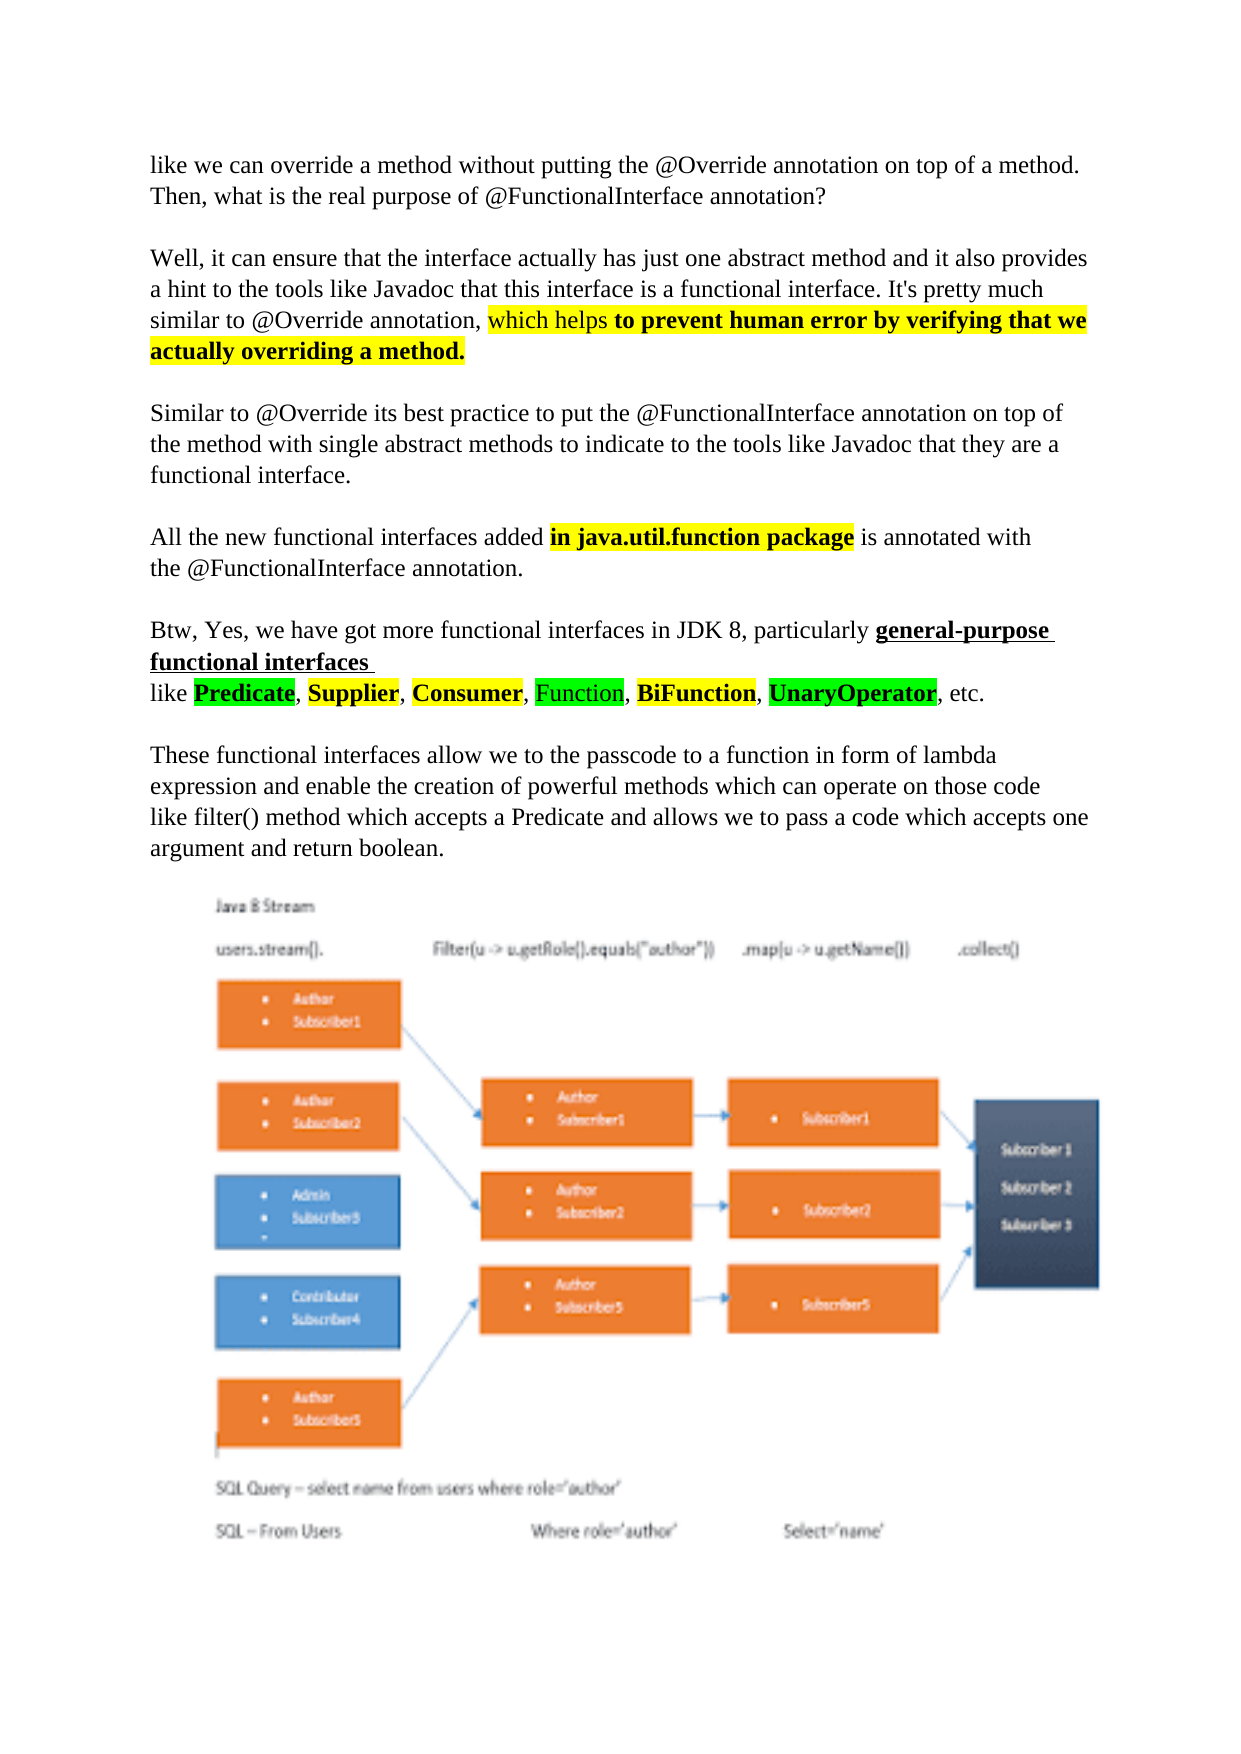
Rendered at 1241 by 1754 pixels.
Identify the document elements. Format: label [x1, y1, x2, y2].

picture [150, 894, 1155, 1548]
text [150, 150, 1090, 892]
